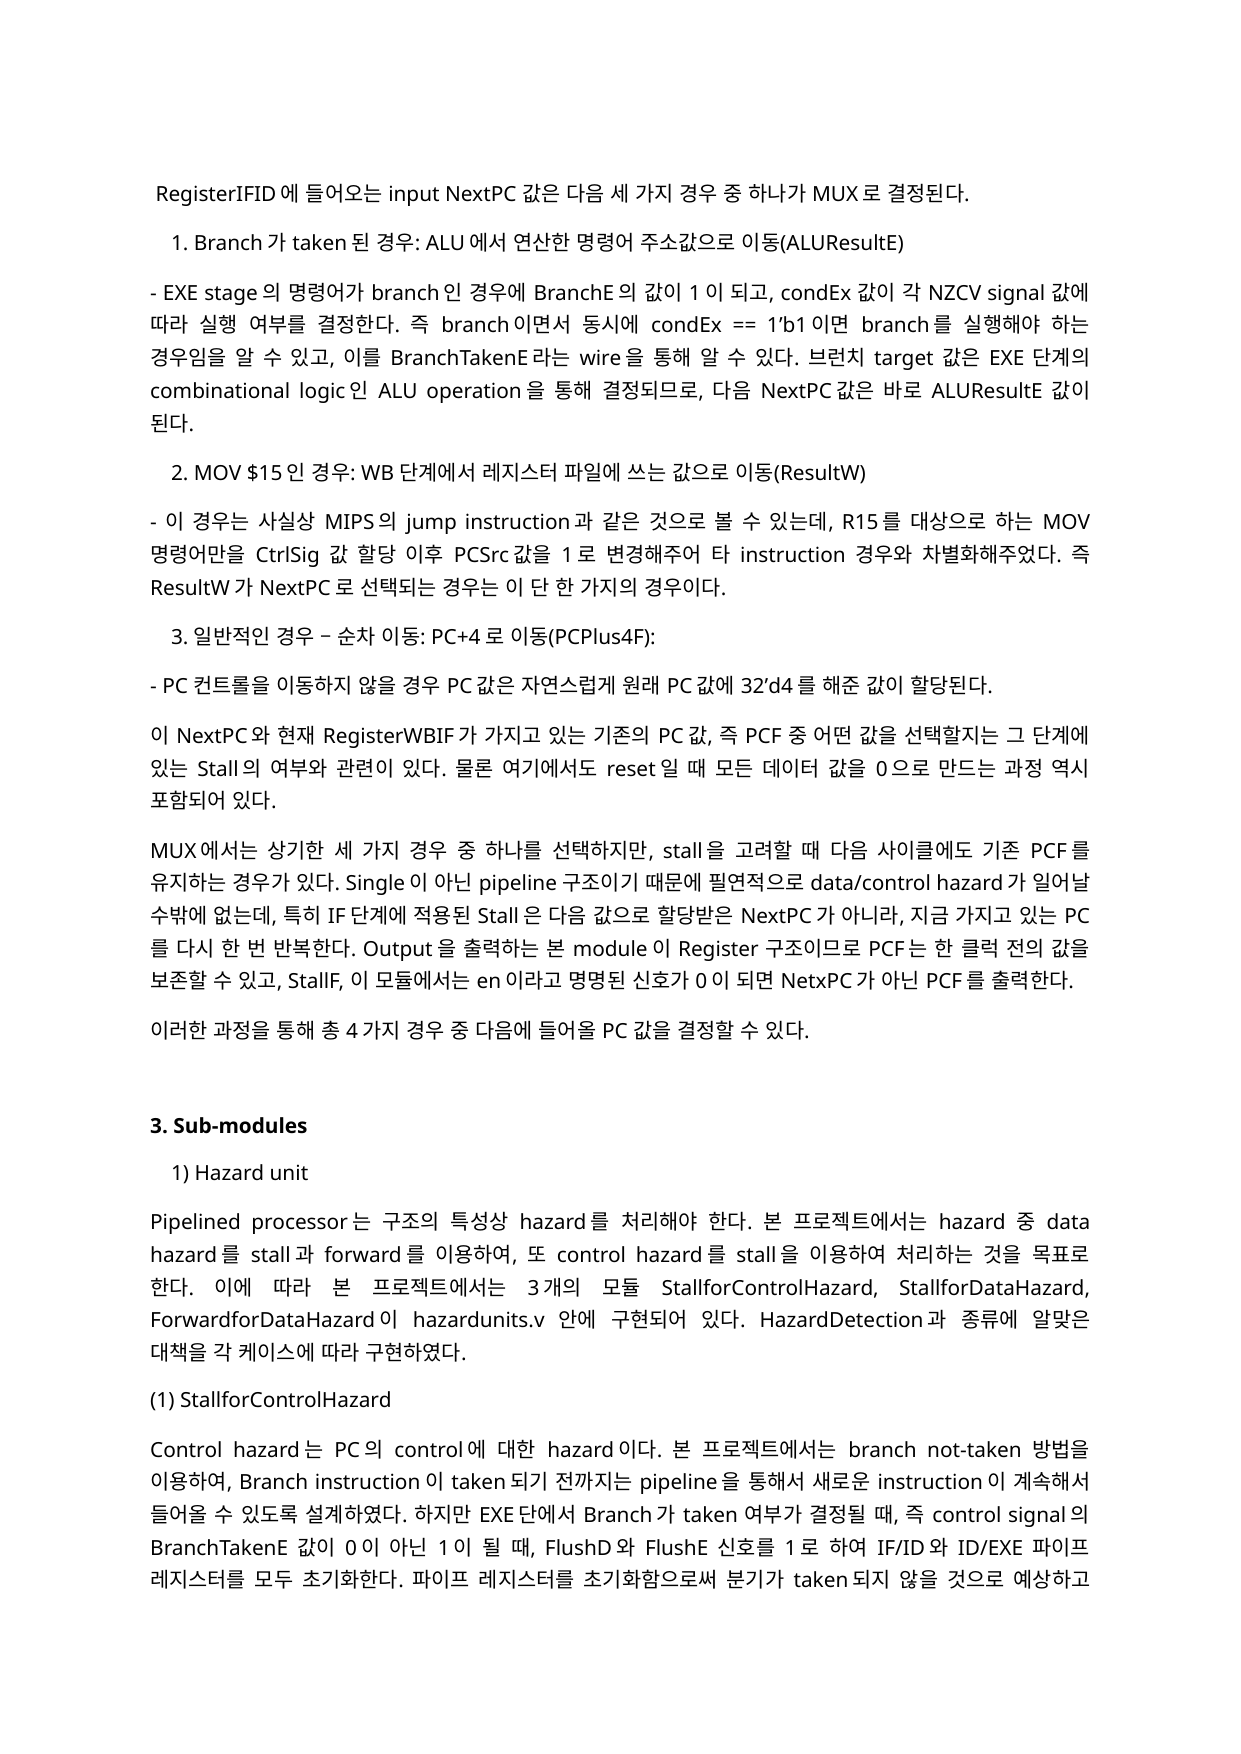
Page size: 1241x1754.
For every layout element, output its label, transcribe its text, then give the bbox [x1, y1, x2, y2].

text (1) StallforControlHazard [150, 1386, 1090, 1414]
text 1. Branch가 taken된 경우: ALU에서 연산한 명령어 주소값으로 이동(ALUResultE) [150, 227, 1090, 257]
text 3. 일반적인 경우 – 순차 이동: PC+4로 이동(PCPlus4F): [150, 620, 1090, 651]
text 2. MOV $15인 경우: WB 단계에서 레지스터 파일에 쓰는 값으로 이동(ResultW) [150, 456, 1090, 486]
text - EXE stage의 명령어가 branch인 경우에 BranchE의 값이 1이 되고, condEx 값이 각 NZCV signal 값에 따라 실행 여부를 결정한다. 즉 branch이면서 동시에 condEx == 1’b1이면 branch를 실행해야 하는 경우임을 알 수 있고, 이를 BranchTakenE라는 wire을 통해 알 수 있다. 브런치 target 값은 EXE 단계의 combinational logic인 ALU operation을 통해 결정되므로, 다음 NextPC값은 바로 ALUResultE 값이 된다. [150, 276, 1090, 437]
text 1) Hazard unit [150, 1158, 1090, 1186]
text - PC 컨트롤을 이동하지 않을 경우 PC값은 자연스럽게 원래 PC값에 32’d4를 해준 값이 할당된다. [150, 670, 1090, 700]
text - 이 경우는 사실상 MIPS의 jump instruction과 같은 것으로 볼 수 있는데, R15를 대상으로 하는 MOV 명령어만을 CtrlSig 값 할당 이후 PCSrc값을 1로 변경해주어 타 instruction 경우와 차별화해주었다. 즉 ResultW가 NextPC로 선택되는 경우는 이 단 한 가지의 경우이다. [150, 506, 1090, 601]
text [150, 1433, 1090, 1594]
text Pipelined processor는 구조의 특성상 hazard를 처리해야 한다. 본 프로젝트에서는 hazard 중 data hazard를 stall과 forward를 이용하여, 또 control hazard를 stall을 이용하여 처리하는 것을 목표로 한다. 이에 따라 본 프로젝트에서는 3개의 모듈 StallforControlHazard, StallforDataHazard, ForwardforDataHazard이 hazardunits.v 안에 구현되어 있다. HazardDetection과 종류에 알맞은 대책을 각 케이스에 따라 구현하였다. [150, 1205, 1090, 1366]
text MUX에서는 상기한 세 가지 경우 중 하나를 선택하지만, stall을 고려할 때 다음 사이클에도 기존 PCF를 유지하는 경우가 있다. Single이 아닌 pipeline 구조이기 때문에 필연적으로 data/control hazard가 일어날 수밖에 없는데, 특히 IF단계에 적용된 Stall은 다음 값으로 할당받은 NextPC가 아니라, 지금 가지고 있는 PC를 다시 한 번 반복한다. Output을 출력하는 본 module이 Register 구조이므로 PCF는 한 클럭 전의 값을 보존할 수 있고, StallF, 이 모듈에서는 en이라고 명명된 신호가 0이 되면 NetxPC가 아닌 PCF를 출력한다. [150, 834, 1090, 995]
text 이 NextPC와 현재 RegisterWBIF가 가지고 있는 기존의 PC값, 즉 PCF 중 어떤 값을 선택할지는 그 단계에 있는 Stall의 여부와 관련이 있다. 물론 여기에서도 reset일 때 모든 데이터 값을 0으로 만드는 과정 역시 포함되어 있다. [150, 719, 1090, 815]
text 이러한 과정을 통해 총 4가지 경우 중 다음에 들어올 PC 값을 결정할 수 있다. [150, 1014, 1090, 1044]
text 3. Sub-modules [150, 1111, 1090, 1139]
text RegisterIFID에 들어오는 input NextPC 값은 다음 세 가지 경우 중 하나가 MUX로 결정된다. [150, 177, 1090, 207]
